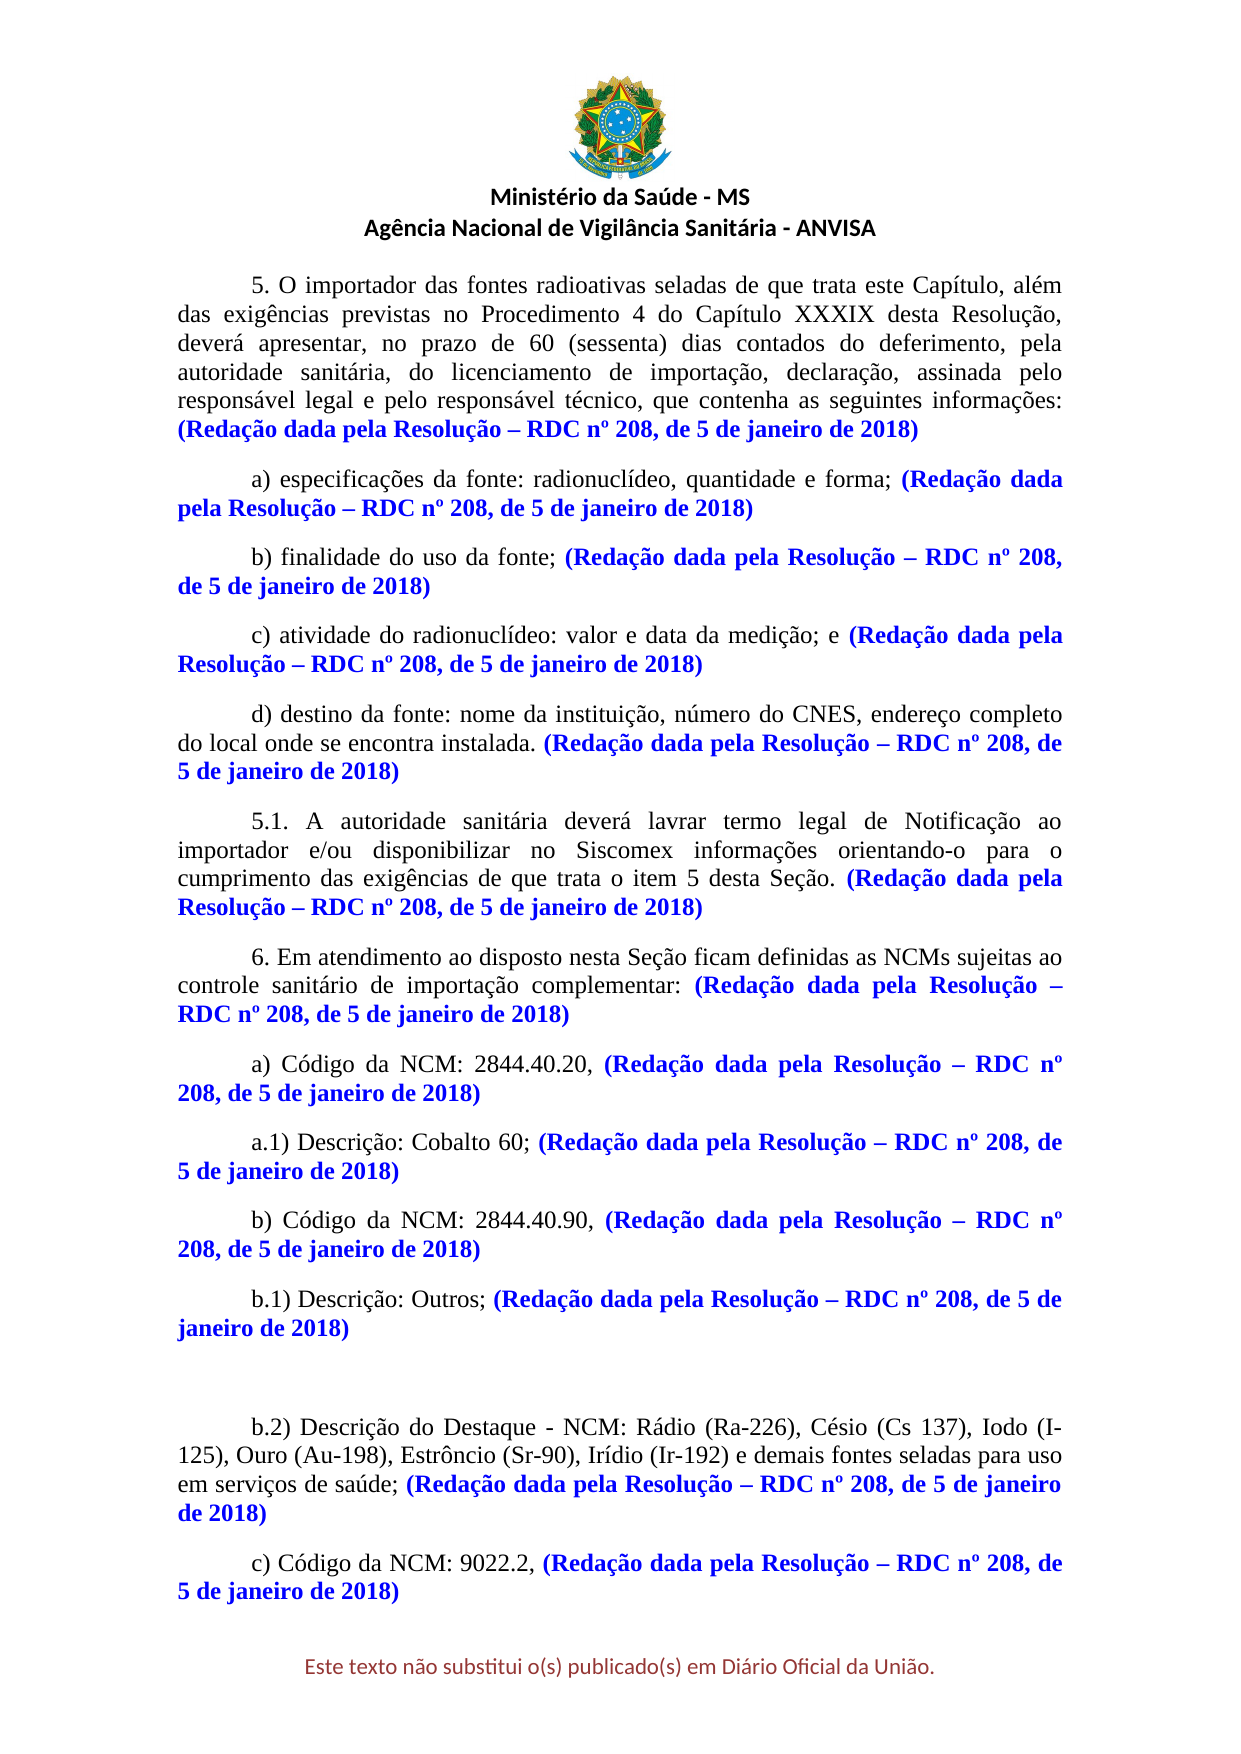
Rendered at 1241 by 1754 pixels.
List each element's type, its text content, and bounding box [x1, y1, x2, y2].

text 5. O importador das fontes radioativas seladas de que trata este Capítulo, além das exigências previstas no Procedimento 4 do Capítulo XXXIX desta Resolução, deverá apresentar, no prazo de 60 (sessenta) dias contados do deferimento, pela autoridade sanitária, do licenciamento de importação, declaração, assinada pelo responsável legal e pelo responsável técnico, que contenha as seguintes informações: (Redação dada pela Resolução – RDC nº 208, de 5 de janeiro de 2018) [177, 271, 1063, 443]
text b) finalidade do uso da fonte; (Redação dada pela Resolução – RDC nº 208, de 5 de janeiro de 2018) [177, 542, 1063, 600]
text c) atividade do radionuclídeo: valor e data da medição; e (Redação dada pela Resolução – RDC nº 208, de 5 de janeiro de 2018) [177, 621, 1063, 678]
text 6. Em atendimento ao disposto nesta Seção ficam definidas as NCMs sujeitas ao controle sanitário de importação complementar: (Redação dada pela Resolução – RDC nº 208, de 5 de janeiro de 2018) [177, 942, 1063, 1028]
text b.2) Descrição do Destaque - NCM: Rádio (Ra-226), Césio (Cs 137), Iodo (I- 125), Ouro (Au-198), Estrôncio (Sr-90), Irídio (Ir-192) e demais fontes seladas para uso em serviços de saúde; (Redação dada pela Resolução – RDC nº 208, de 5 de janeiro de 2018) [177, 1412, 1063, 1527]
text a) Código da NCM: 2844.40.20, (Redação dada pela Resolução – RDC nº 208, de 5 de janeiro de 2018) [177, 1049, 1063, 1106]
text c) Código da NCM: 9022.2, (Redação dada pela Resolução – RDC nº 208, de 5 de janeiro de 2018) [177, 1548, 1063, 1605]
text d) destino da fonte: nome da instituição, número do CNES, endereço completo do local onde se encontra instalada. (Redação dada pela Resolução – RDC nº 208, de 5 de janeiro de 2018) [177, 699, 1063, 785]
text b) Código da NCM: 2844.40.90, (Redação dada pela Resolução – RDC nº 208, de 5 de janeiro de 2018) [177, 1206, 1063, 1263]
text a.1) Descrição: Cobalto 60; (Redação dada pela Resolução – RDC nº 208, de 5 de janeiro de 2018) [177, 1127, 1063, 1185]
text b.1) Descrição: Outros; (Redação dada pela Resolução – RDC nº 208, de 5 de janeiro de 2018) [177, 1284, 1063, 1341]
picture [565, 73, 675, 182]
text 5.1. A autoridade sanitária deverá lavrar termo legal de Notificação ao importador e/ou disponibilizar no Siscomex informações orientando-o para o cumprimento das exigências de que trata o item 5 desta Seção. (Redação dada pela Resolução – RDC nº 208, de 5 de janeiro de 2018) [177, 806, 1063, 921]
text a) especificações da fonte: radionuclídeo, quantidade e forma; (Redação dada pela Resolução – RDC nº 208, de 5 de janeiro de 2018) [177, 464, 1063, 521]
